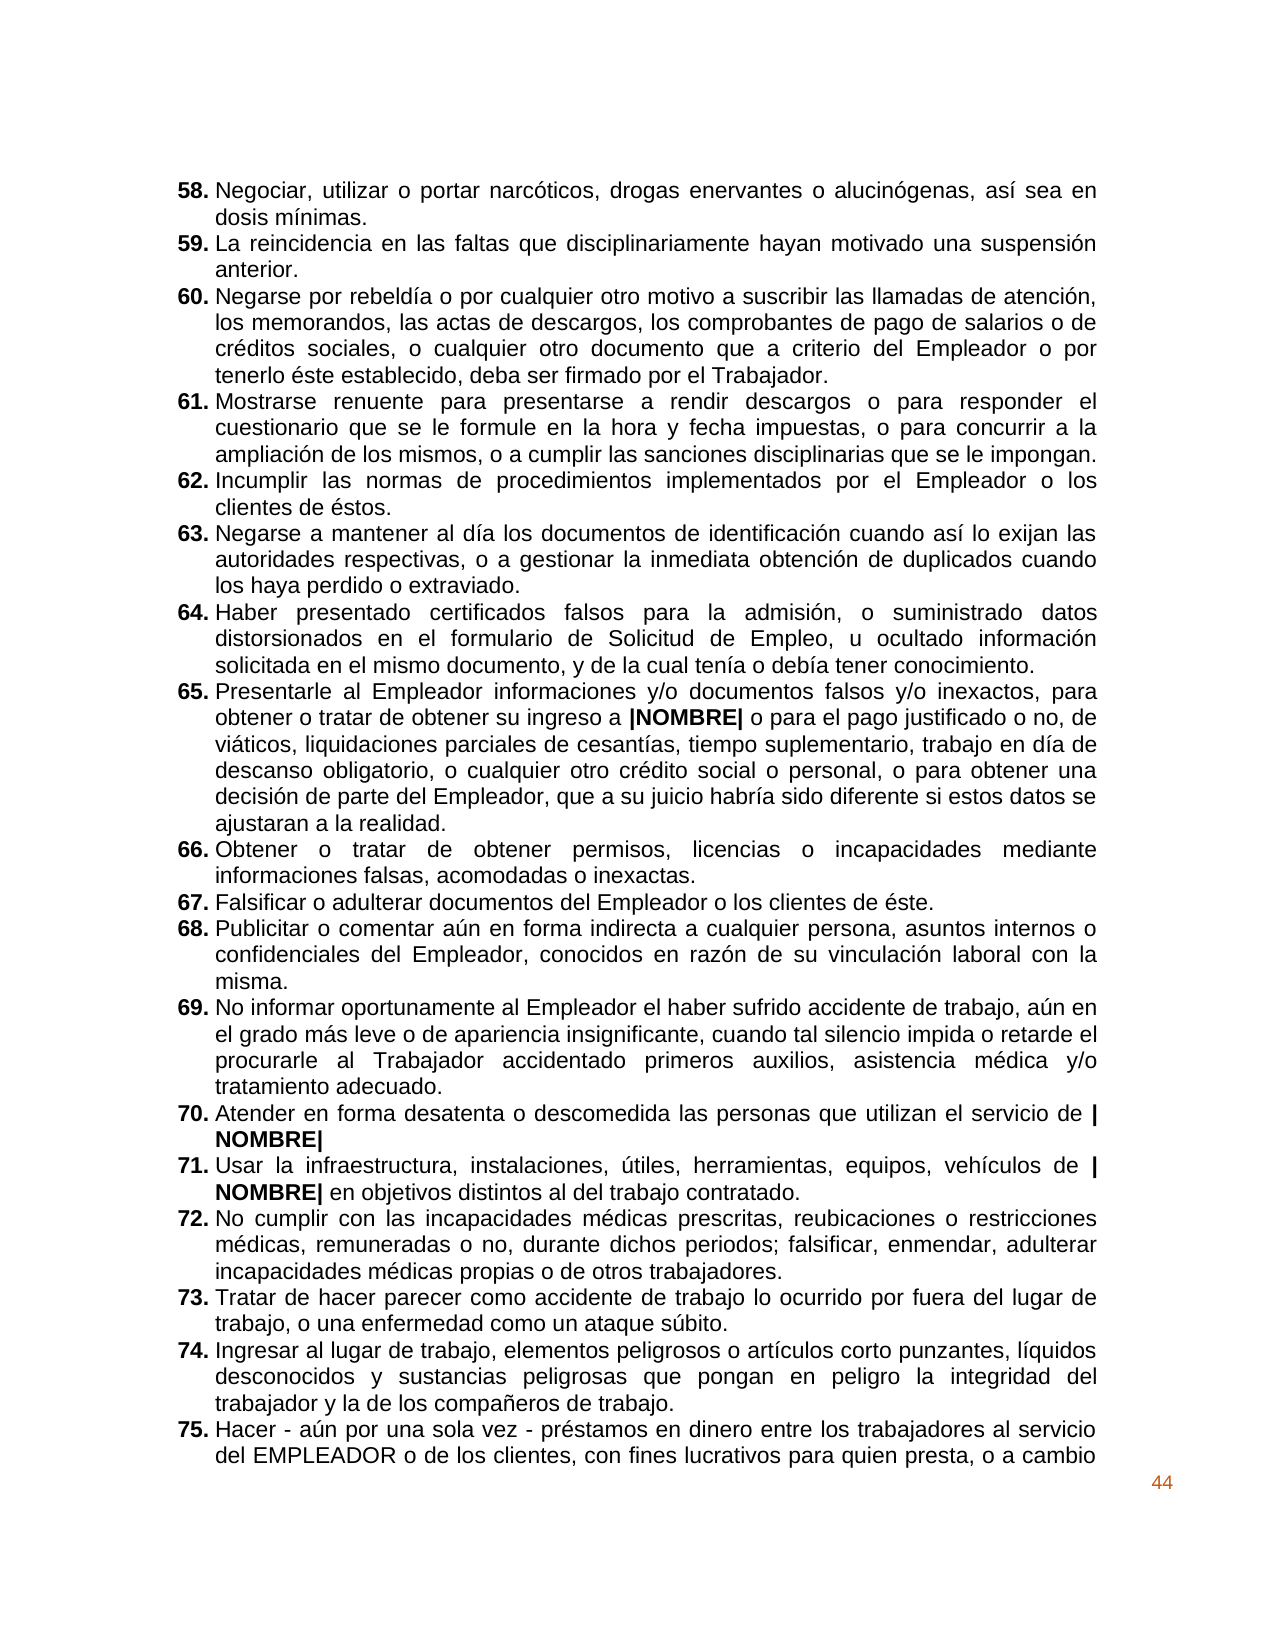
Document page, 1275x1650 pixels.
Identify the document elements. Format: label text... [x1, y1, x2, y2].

list Tratar de hacer parecer como accidente de trabajo lo ocurrido por fuera del lugar de trabajo, o una enfermedad como un ataque súbito. [177, 1284, 1098, 1337]
list Falsificar o adulterar documentos del Empleador o los clientes de éste. [177, 889, 1098, 915]
list Presentarle al Empleador informaciones y/o documentos falsos y/o inexactos, para obtener o tratar de obtener su ingreso a |NOMBRE| o para el pago justificado o no, de viáticos, liquidaciones parciales de cesantías, tiempo suplementario, trabajo en día de descanso obligatorio, o cualquier otro crédito social o personal, o para obtener una decisión de parte del Empleador, que a su juicio habría sido diferente si estos datos se ajustaran a la realidad. [177, 678, 1098, 836]
list Ingresar al lugar de trabajo, elementos peligrosos o artículos corto punzantes, líquidos desconocidos y sustancias peligrosas que pongan en peligro la integridad del trabajador y la de los compañeros de trabajo. [177, 1337, 1098, 1416]
list Incumplir las normas de procedimientos implementados por el Empleador o los clientes de éstos. [177, 467, 1098, 520]
list Negarse a mantener al día los documentos de identificación cuando así lo exijan las autoridades respectivas, o a gestionar la inmediata obtención de duplicados cuando los haya perdido o extraviado. [177, 520, 1098, 599]
list Mostrarse renuente para presentarse a rendir descargos o para responder el cuestionario que se le formule en la hora y fecha impuestas, o para concurrir a la ampliación de los mismos, o a cumplir las sanciones disciplinarias que se le impongan. [177, 388, 1098, 467]
list Negarse por rebeldía o por cualquier otro motivo a suscribir las llamadas de atención, los memorandos, las actas de descargos, los comprobantes de pago de salarios o de créditos sociales, o cualquier otro documento que a criterio del Empleador o por tenerlo éste establecido, deba ser firmado por el Trabajador. [177, 283, 1098, 388]
list La reincidencia en las faltas que disciplinariamente hayan motivado una suspensión anterior. [177, 230, 1098, 283]
list Usar la infraestructura, instalaciones, útiles, herramientas, equipos, vehículos de |NOMBRE| en objetivos distintos al del trabajo contratado. [177, 1152, 1098, 1205]
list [177, 1416, 1098, 1468]
list Obtener o tratar de obtener permisos, licencias o incapacidades mediante informaciones falsas, acomodadas o inexactas. [177, 836, 1098, 889]
list Publicitar o comentar aún en forma indirecta a cualquier persona, asuntos internos o confidenciales del Empleador, conocidos en razón de su vinculación laboral con la misma. [177, 915, 1098, 994]
list Atender en forma desatenta o descomedida las personas que utilizan el servicio de |NOMBRE| [177, 1099, 1098, 1152]
list No informar oportunamente al Empleador el haber sufrido accidente de trabajo, aún en el grado más leve o de apariencia insignificante, cuando tal silencio impida o retarde el procurarle al Trabajador accidentado primeros auxilios, asistencia médica y/o tratamiento adecuado. [177, 994, 1098, 1099]
list Negociar, utilizar o portar narcóticos, drogas enervantes o alucinógenas, así sea en dosis mínimas. [177, 177, 1098, 230]
list No cumplir con las incapacidades médicas prescritas, reubicaciones o restricciones médicas, remuneradas o no, durante dichos periodos; falsificar, enmendar, adulterar incapacidades médicas propias o de otros trabajadores. [177, 1205, 1098, 1284]
list Haber presentado certificados falsos para la admisión, o suministrado datos distorsionados en el formulario de Solicitud de Empleo, u ocultado información solicitada en el mismo documento, y de la cual tenía o debía tener conocimiento. [177, 599, 1098, 678]
